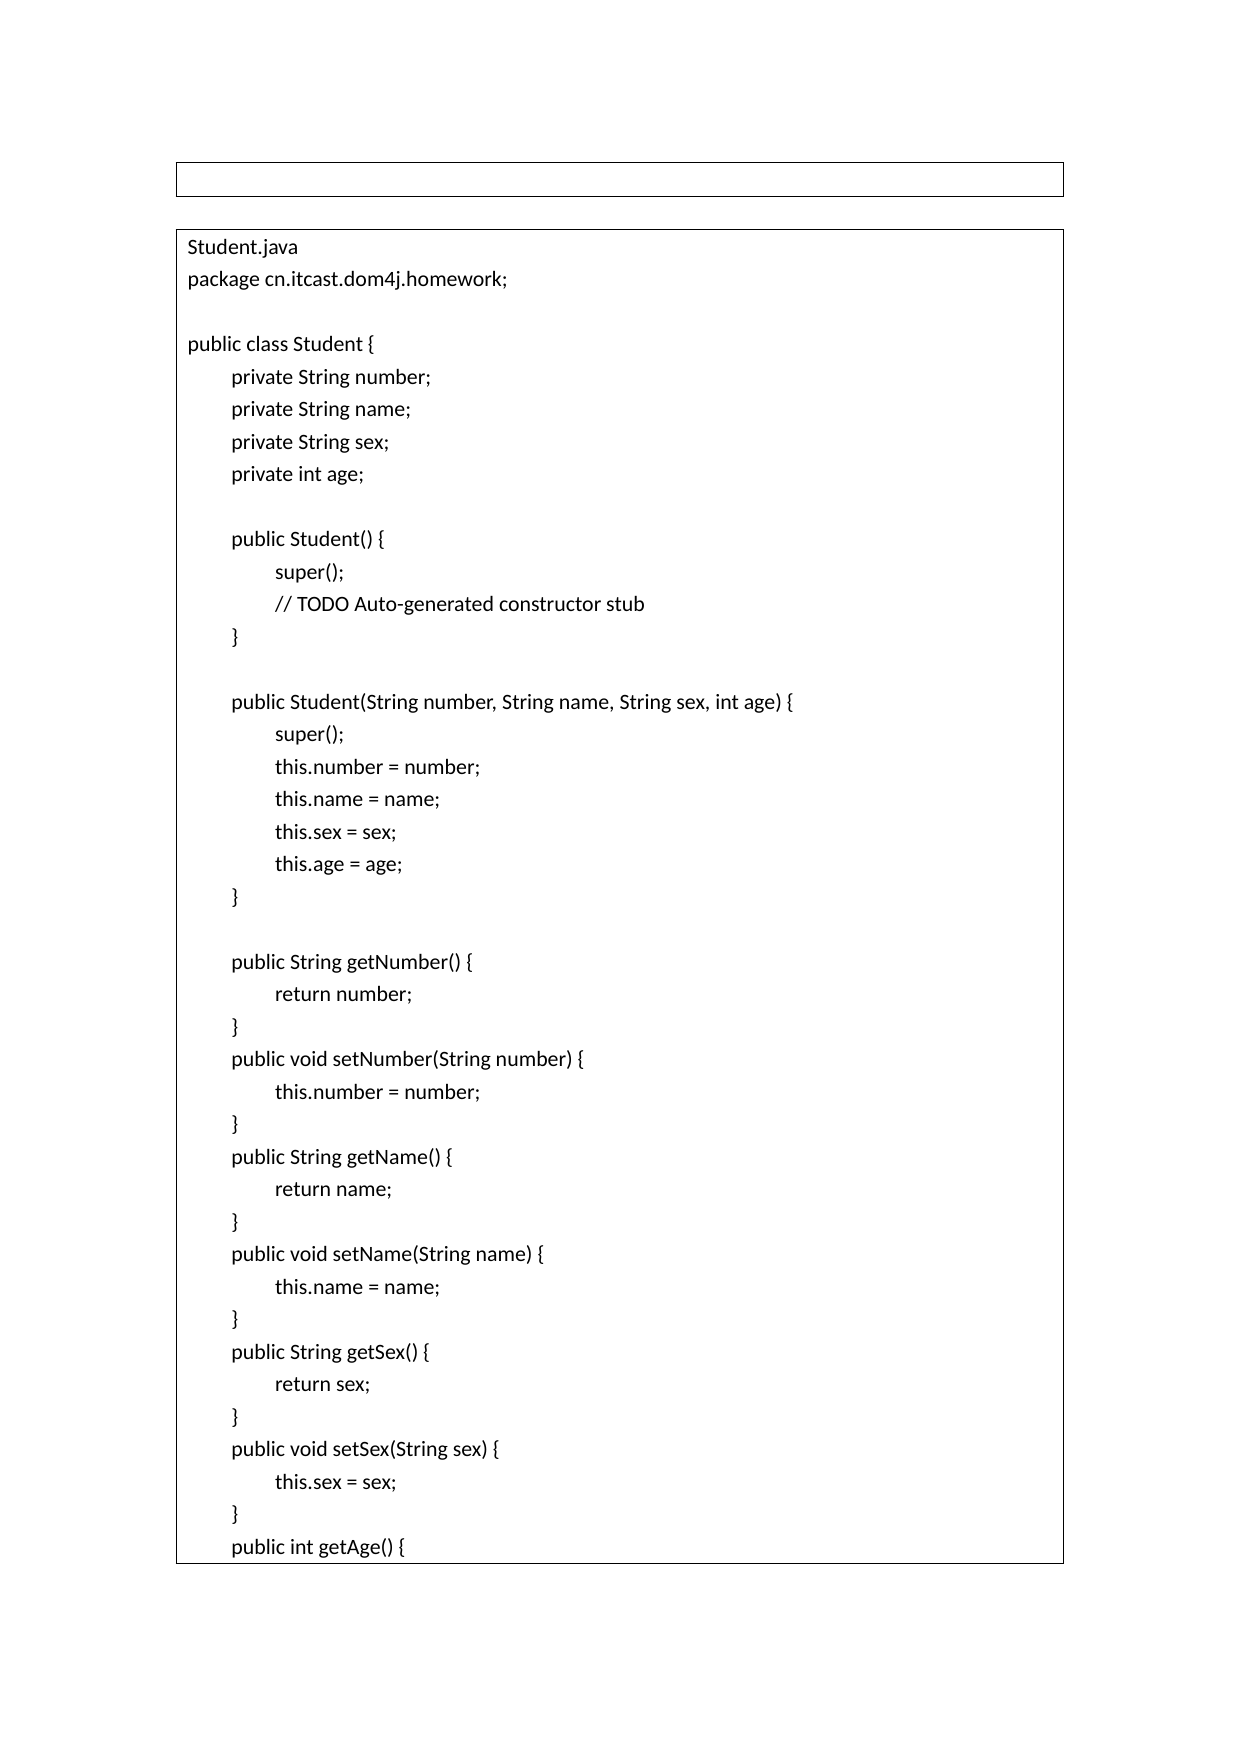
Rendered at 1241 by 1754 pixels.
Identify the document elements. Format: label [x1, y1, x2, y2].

table_header [177, 163, 1063, 196]
table_header [177, 230, 1063, 1563]
